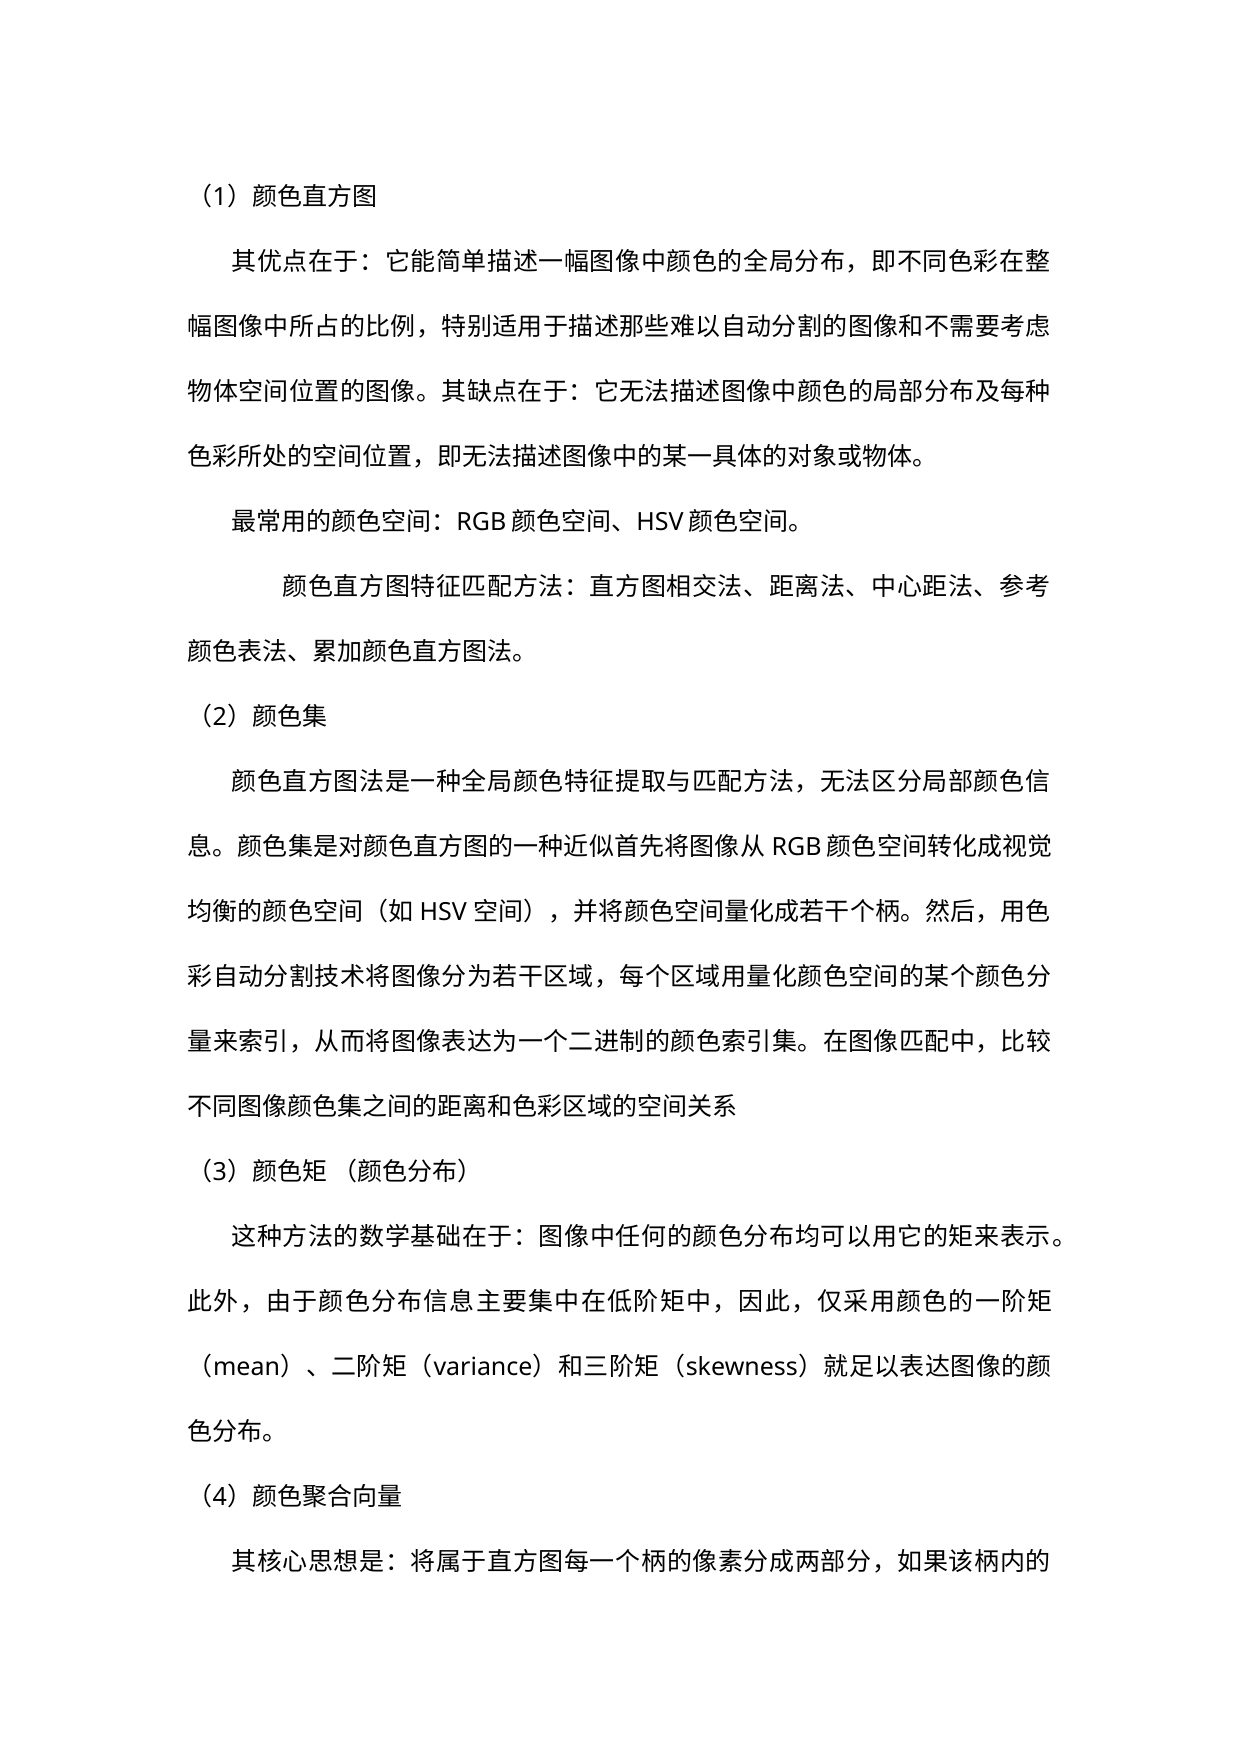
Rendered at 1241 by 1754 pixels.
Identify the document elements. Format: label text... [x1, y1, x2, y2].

text （3）颜色矩 （颜色分布） [187, 1137, 1053, 1202]
text （4）颜色聚合向量 [187, 1462, 1053, 1527]
text 颜色直方图法是一种全局颜色特征提取与匹配方法，无法区分局部颜色信息。颜色集是对颜色直方图的一种近似首先将图像从 RGB颜色空间转化成视觉均衡的颜色空间（如HSV 空间），并将颜色空间量化成若干个柄。然后，用色彩自动分割技术将图像分为若干区域，每个区域用量化颜色空间的某个颜色分量来索引，从而将图像表达为一个二进制的颜色索引集。在图像匹配中，比较不同图像颜色集之间的距离和色彩区域的空间关系 [187, 747, 1053, 1137]
text （1）颜色直方图 [187, 162, 1053, 227]
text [187, 1527, 1053, 1592]
text （2）颜色集 [187, 682, 1053, 747]
text 其优点在于：它能简单描述一幅图像中颜色的全局分布，即不同色彩在整幅图像中所占的比例，特别适用于描述那些难以自动分割的图像和不需要考虑物体空间位置的图像。其缺点在于：它无法描述图像中颜色的局部分布及每种色彩所处的空间位置，即无法描述图像中的某一具体的对象或物体。 [187, 227, 1053, 487]
text 最常用的颜色空间：RGB颜色空间、HSV颜色空间。 [187, 487, 1053, 552]
text 颜色直方图特征匹配方法：直方图相交法、距离法、中心距法、参考颜色表法、累加颜色直方图法。 [187, 552, 1053, 682]
text 这种方法的数学基础在于：图像中任何的颜色分布均可以用它的矩来表示。此外，由于颜色分布信息主要集中在低阶矩中，因此，仅采用颜色的一阶矩（mean）、二阶矩（variance）和三阶矩（skewness）就足以表达图像的颜色分布。 [187, 1202, 1053, 1462]
